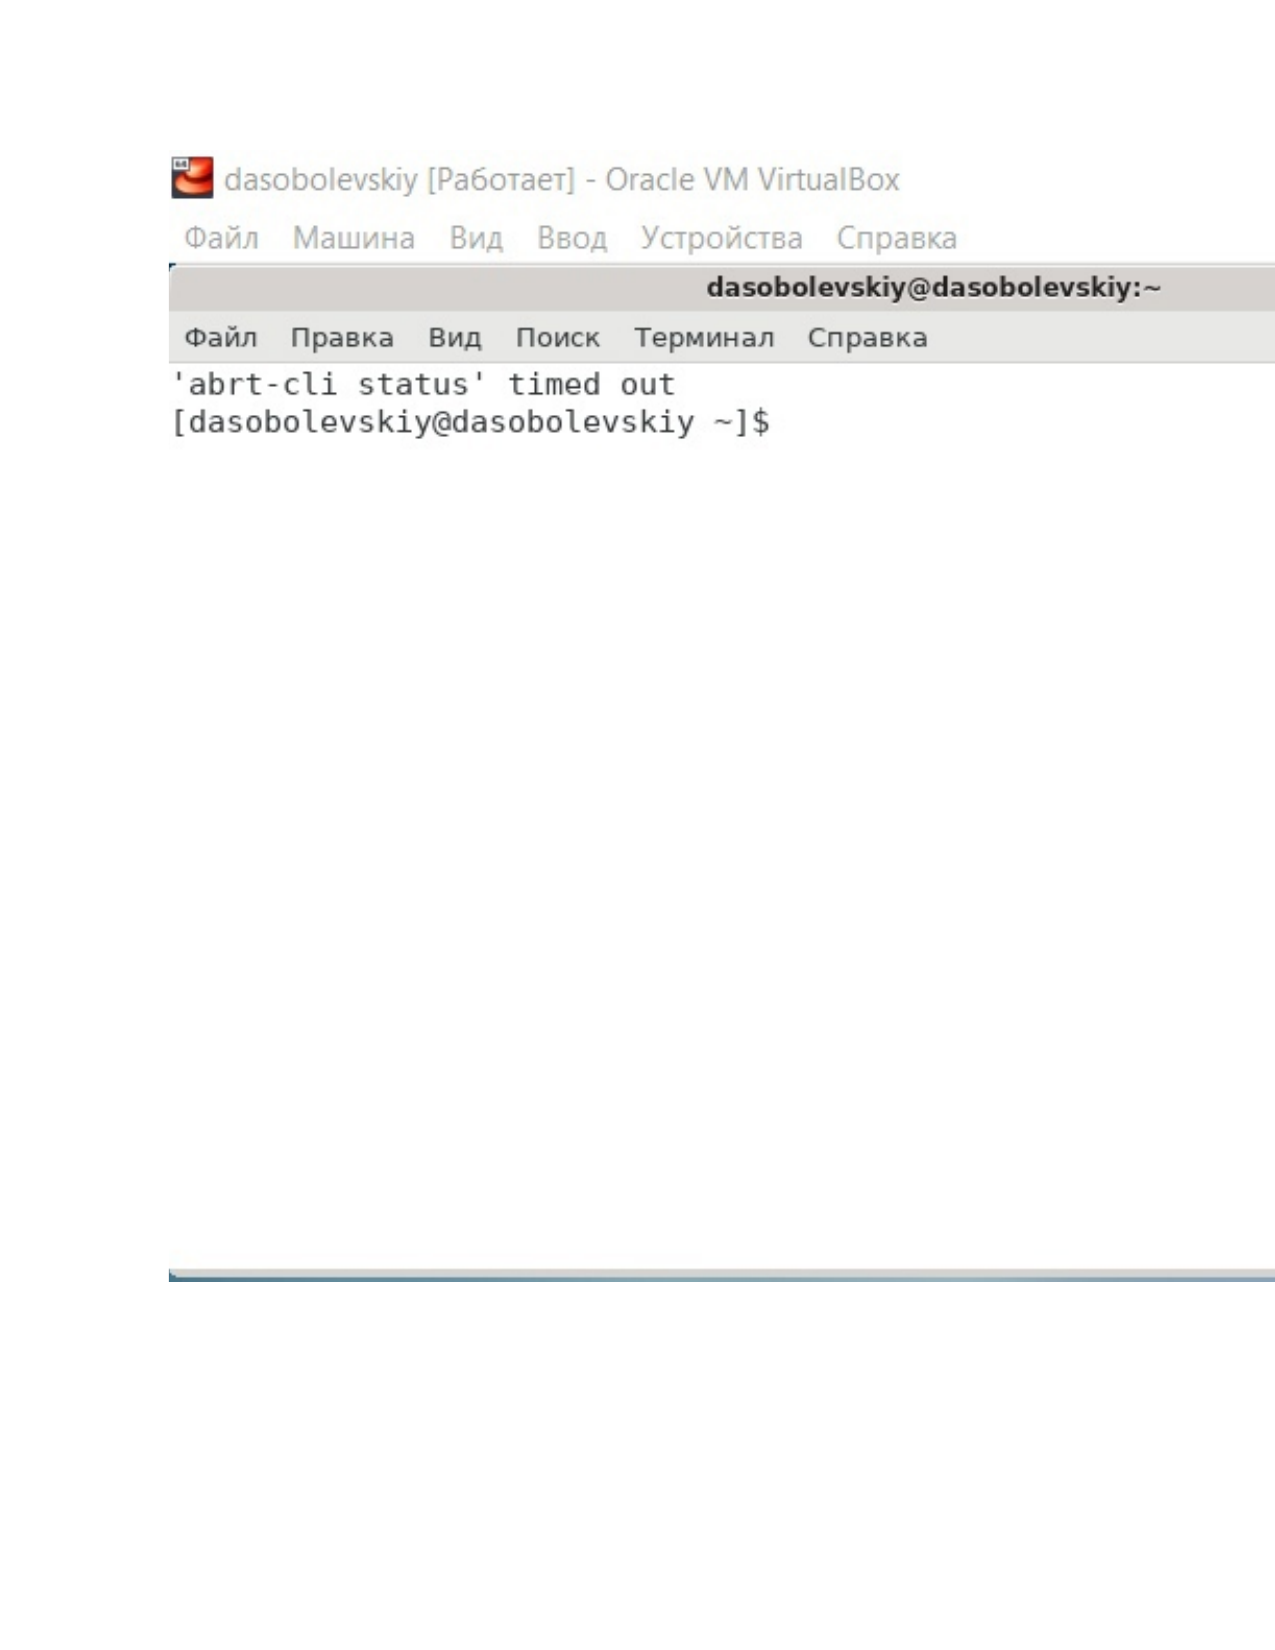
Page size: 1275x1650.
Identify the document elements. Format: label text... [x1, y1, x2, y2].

picture [168, 150, 1275, 1282]
